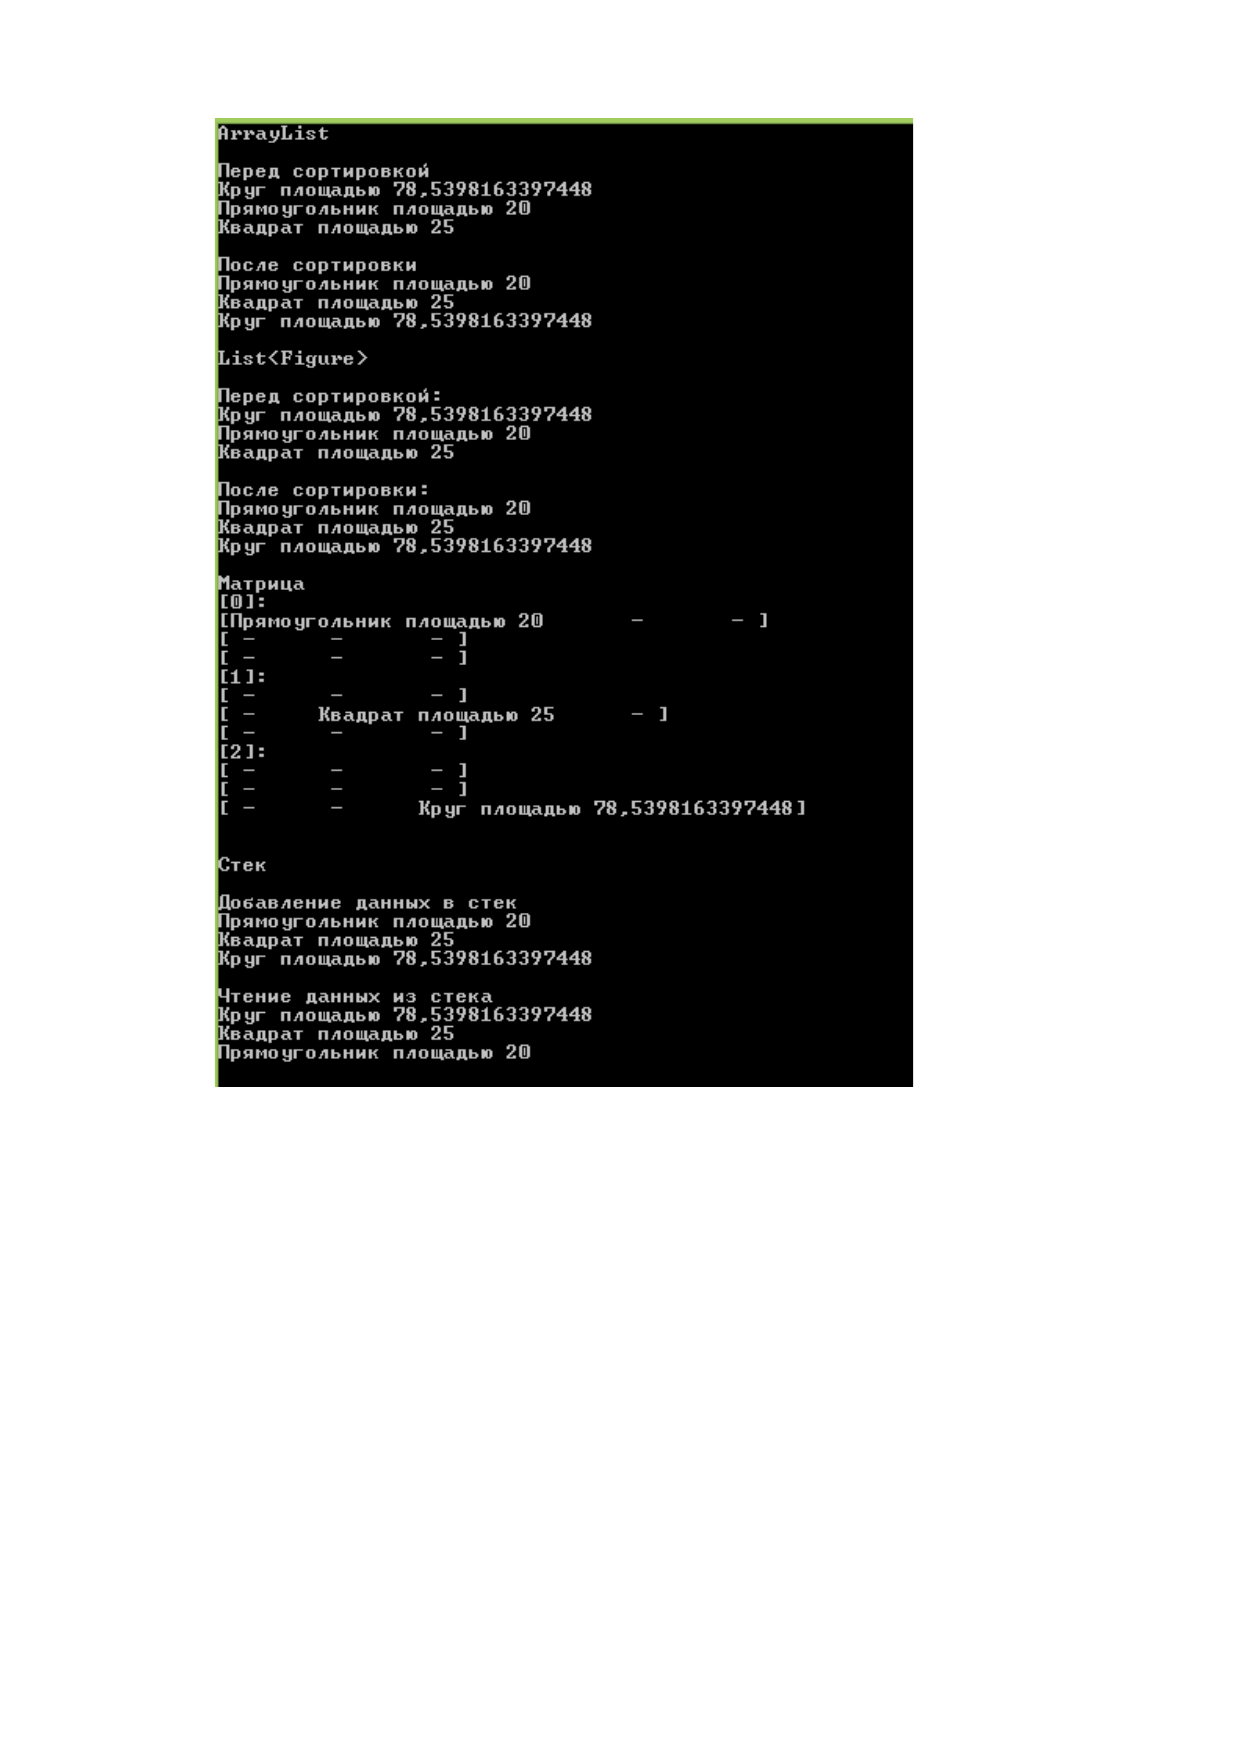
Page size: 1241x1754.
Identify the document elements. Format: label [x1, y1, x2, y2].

picture [214, 118, 914, 1087]
